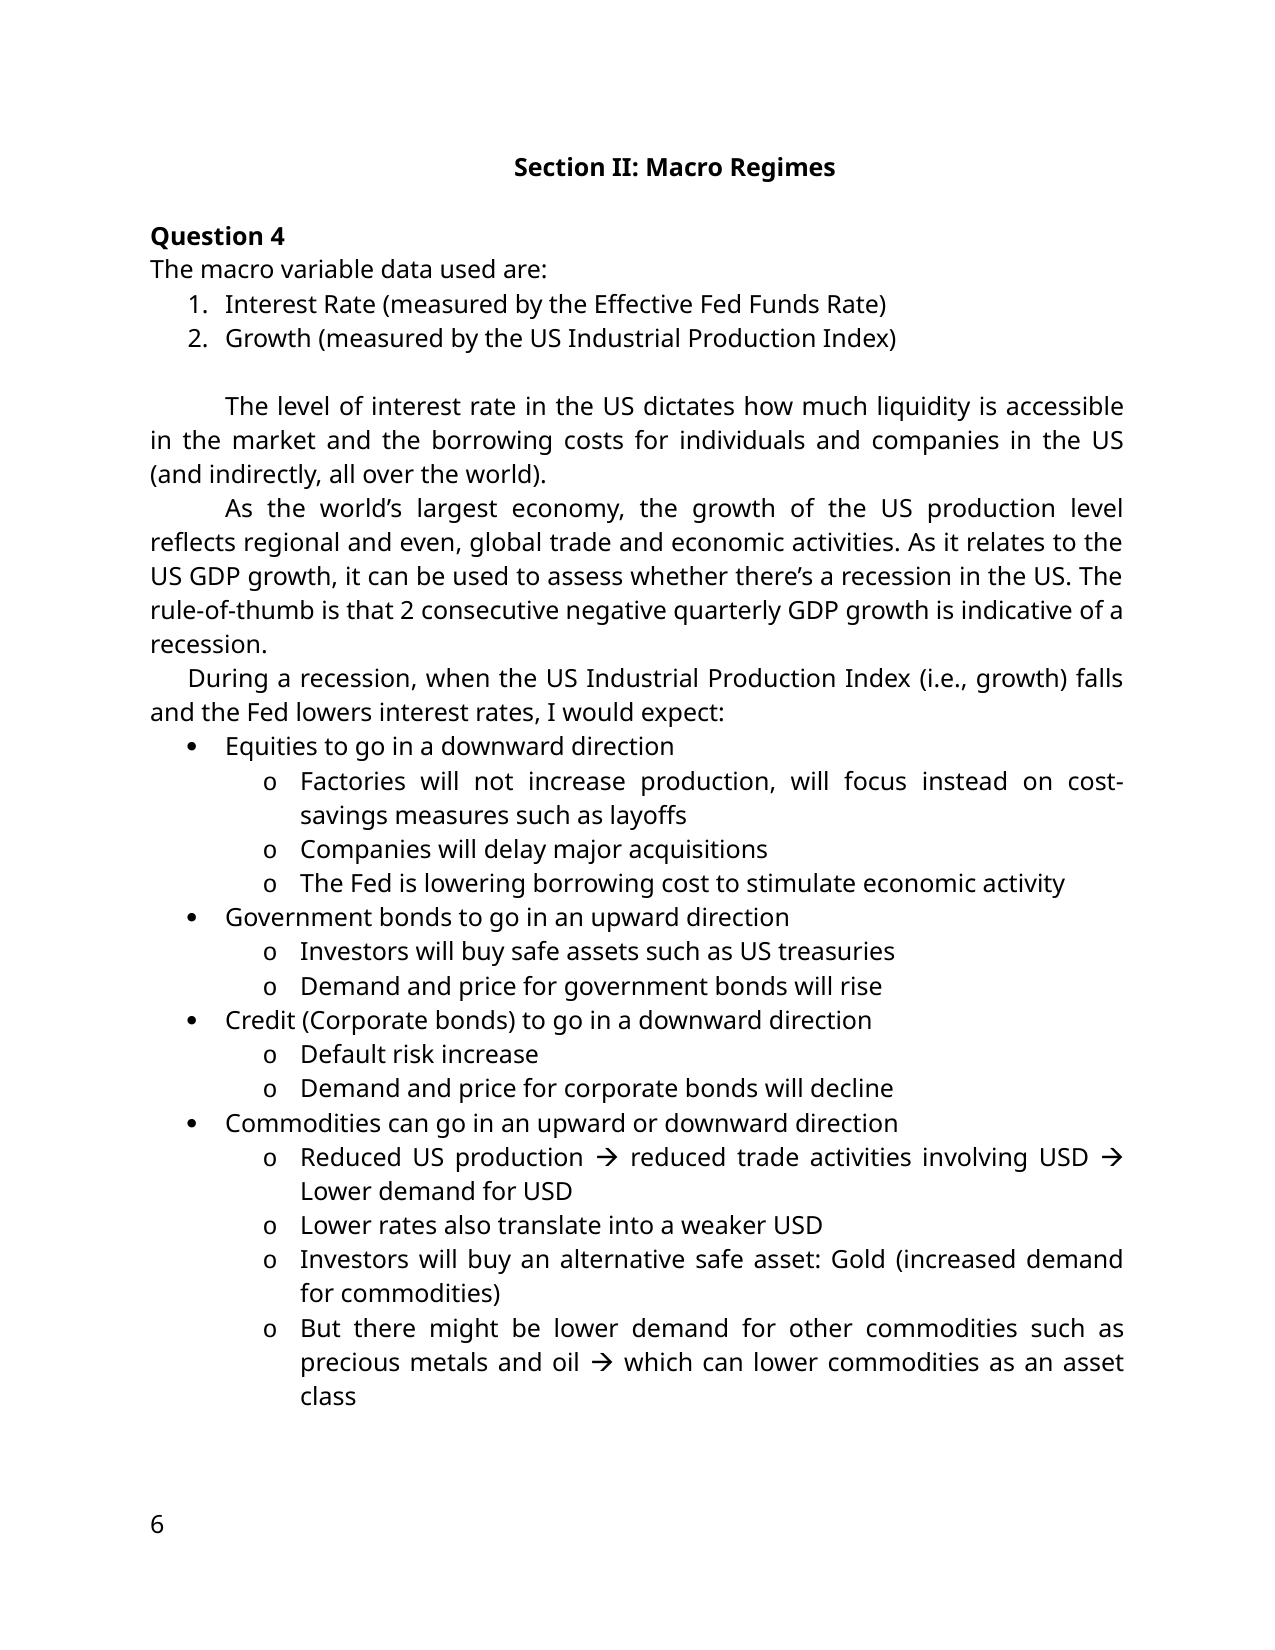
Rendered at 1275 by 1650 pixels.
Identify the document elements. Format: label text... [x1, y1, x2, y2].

list Demand and price for corporate bonds will decline [262, 1071, 1125, 1105]
text As the world’s largest economy, the growth of the US production level reflects regional and even, global trade and economic activities. As it relates to the US GDP growth, it can be used to assess whether there’s a recession in the US. The rule-of-thumb is that 2 consecutive negative quarterly GDP growth is indicative of a recession. [150, 491, 1125, 661]
list Companies will delay major acquisitions [262, 831, 1125, 866]
list Investors will buy safe assets such as US treasuries [262, 934, 1125, 968]
text Question 4 [150, 218, 1125, 252]
list Interest Rate (measured by the Effective Fed Funds Rate) [187, 286, 1125, 320]
list Default risk increase [262, 1037, 1125, 1071]
list Investors will buy an alternative safe asset: Gold (increased demand for commodities) [262, 1242, 1125, 1310]
text The level of interest rate in the US dictates how much liquidity is accessible in the market and the borrowing costs for individuals and companies in the US (and indirectly, all over the world). [150, 388, 1125, 491]
text Section II: Macro Regimes [150, 150, 1125, 184]
list The Fed is lowering borrowing cost to stimulate economic activity [262, 866, 1125, 900]
list Factories will not increase production, will focus instead on cost-savings measures such as layoffs [262, 763, 1125, 831]
text During a recession, when the US Industrial Production Index (i.e., growth) falls and the Fed lowers interest rates, I would expect: [150, 661, 1125, 729]
text The macro variable data used are: [150, 252, 1125, 286]
list Equities to go in a downward direction [187, 729, 1125, 763]
list But there might be lower demand for other commodities such as precious metals and oil which can lower commodities as an asset class [262, 1310, 1125, 1413]
list Reduced US production reduced trade activities involving USD Lower demand for USD [262, 1139, 1125, 1208]
list Credit (Corporate bonds) to go in a downward direction [187, 1003, 1125, 1037]
list Demand and price for government bonds will rise [262, 968, 1125, 1003]
list Government bonds to go in an upward direction [187, 900, 1125, 934]
list Commodities can go in an upward or downward direction [187, 1105, 1125, 1139]
list Lower rates also translate into a weaker USD [262, 1208, 1125, 1242]
list Growth (measured by the US Industrial Production Index) [187, 320, 1125, 354]
